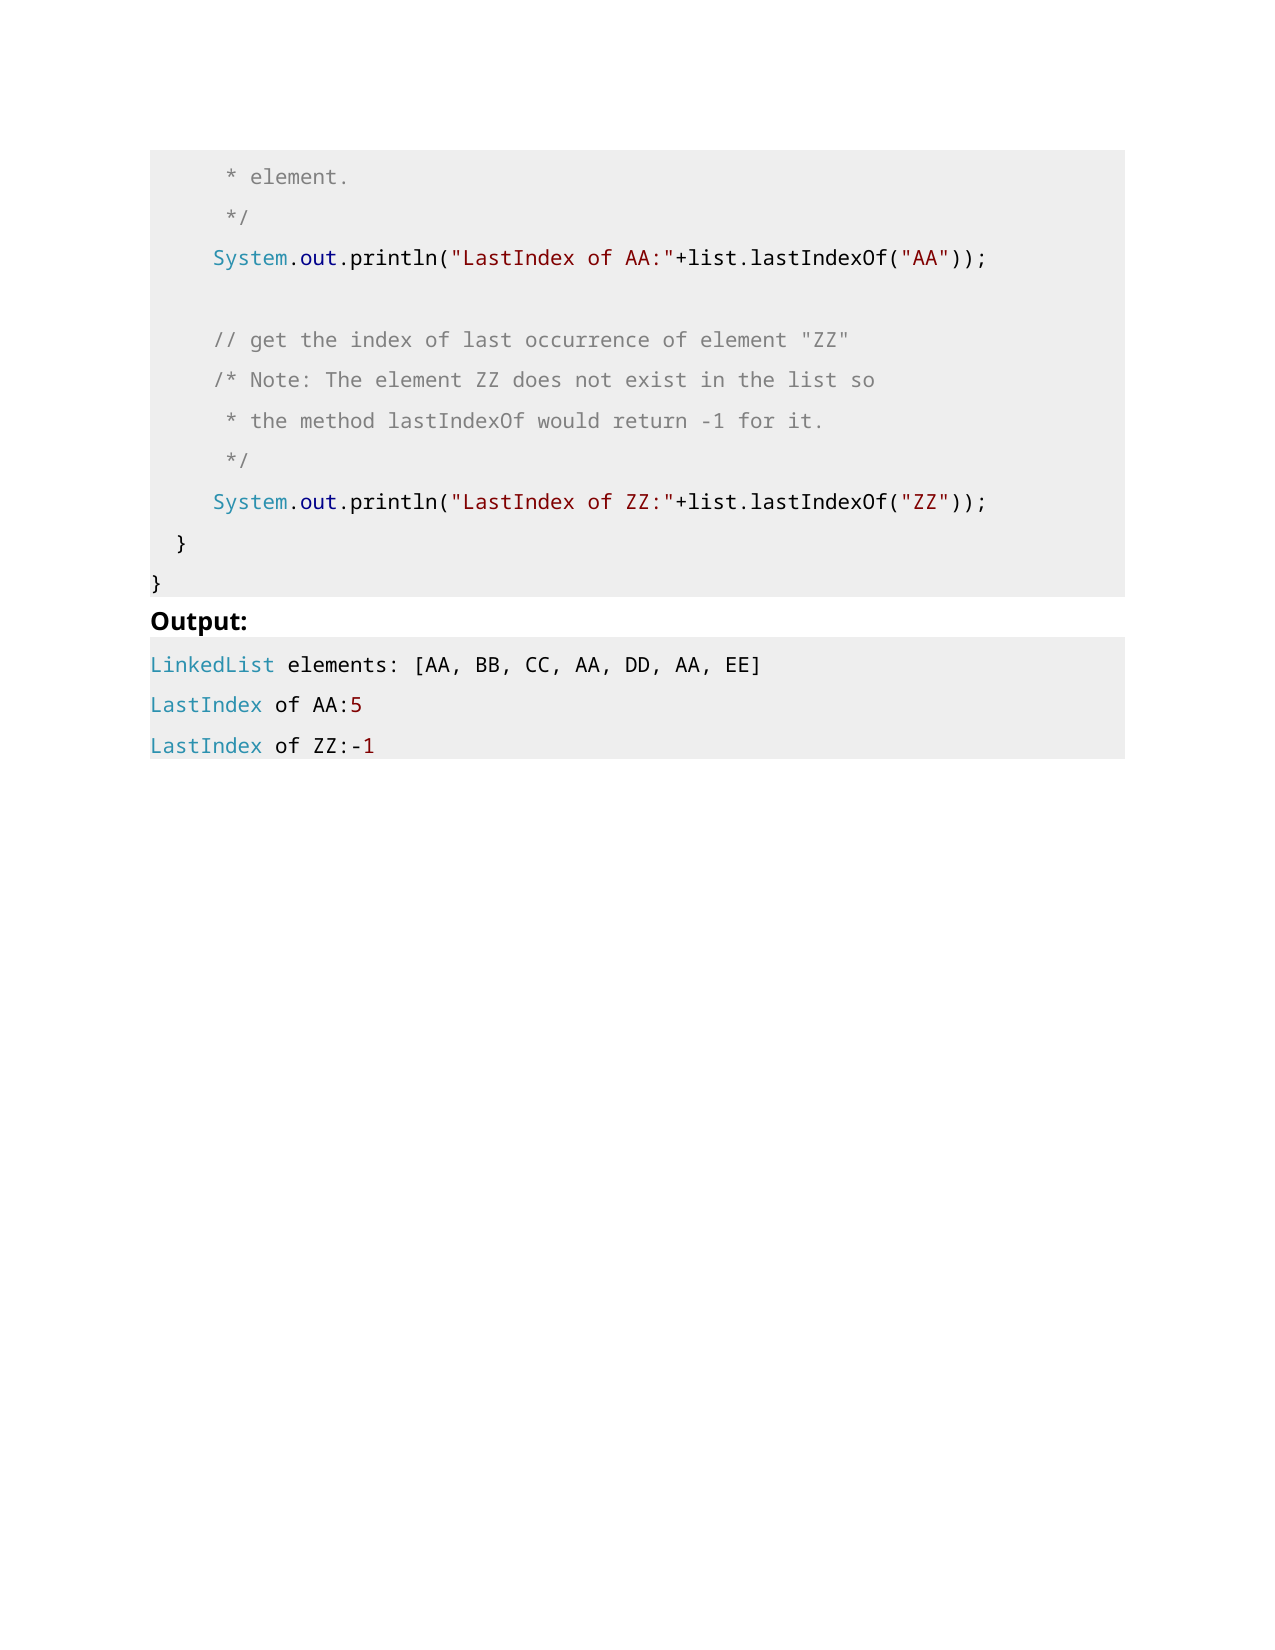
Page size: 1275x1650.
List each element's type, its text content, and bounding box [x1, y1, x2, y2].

text } [150, 556, 1125, 597]
text LastIndex of AA:5 [150, 678, 1125, 719]
text Output: [150, 597, 1125, 637]
text } [150, 516, 1125, 556]
text /* Note: The element ZZ does not exist in the list so [150, 353, 1125, 394]
text System.out.println("LastIndex of AA:"+list.lastIndexOf("AA")); [150, 231, 1125, 272]
text LastIndex of ZZ:-1 [150, 719, 1125, 759]
text */ [150, 434, 1125, 475]
text * element. [150, 150, 1125, 191]
text * the method lastIndexOf would return -1 for it. [150, 394, 1125, 434]
text // get the index of last occurrence of element "ZZ" [150, 312, 1125, 353]
text */ [150, 191, 1125, 231]
text LinkedList elements: [AA, BB, CC, AA, DD, AA, EE] [150, 637, 1125, 678]
text System.out.println("LastIndex of ZZ:"+list.lastIndexOf("ZZ")); [150, 475, 1125, 516]
